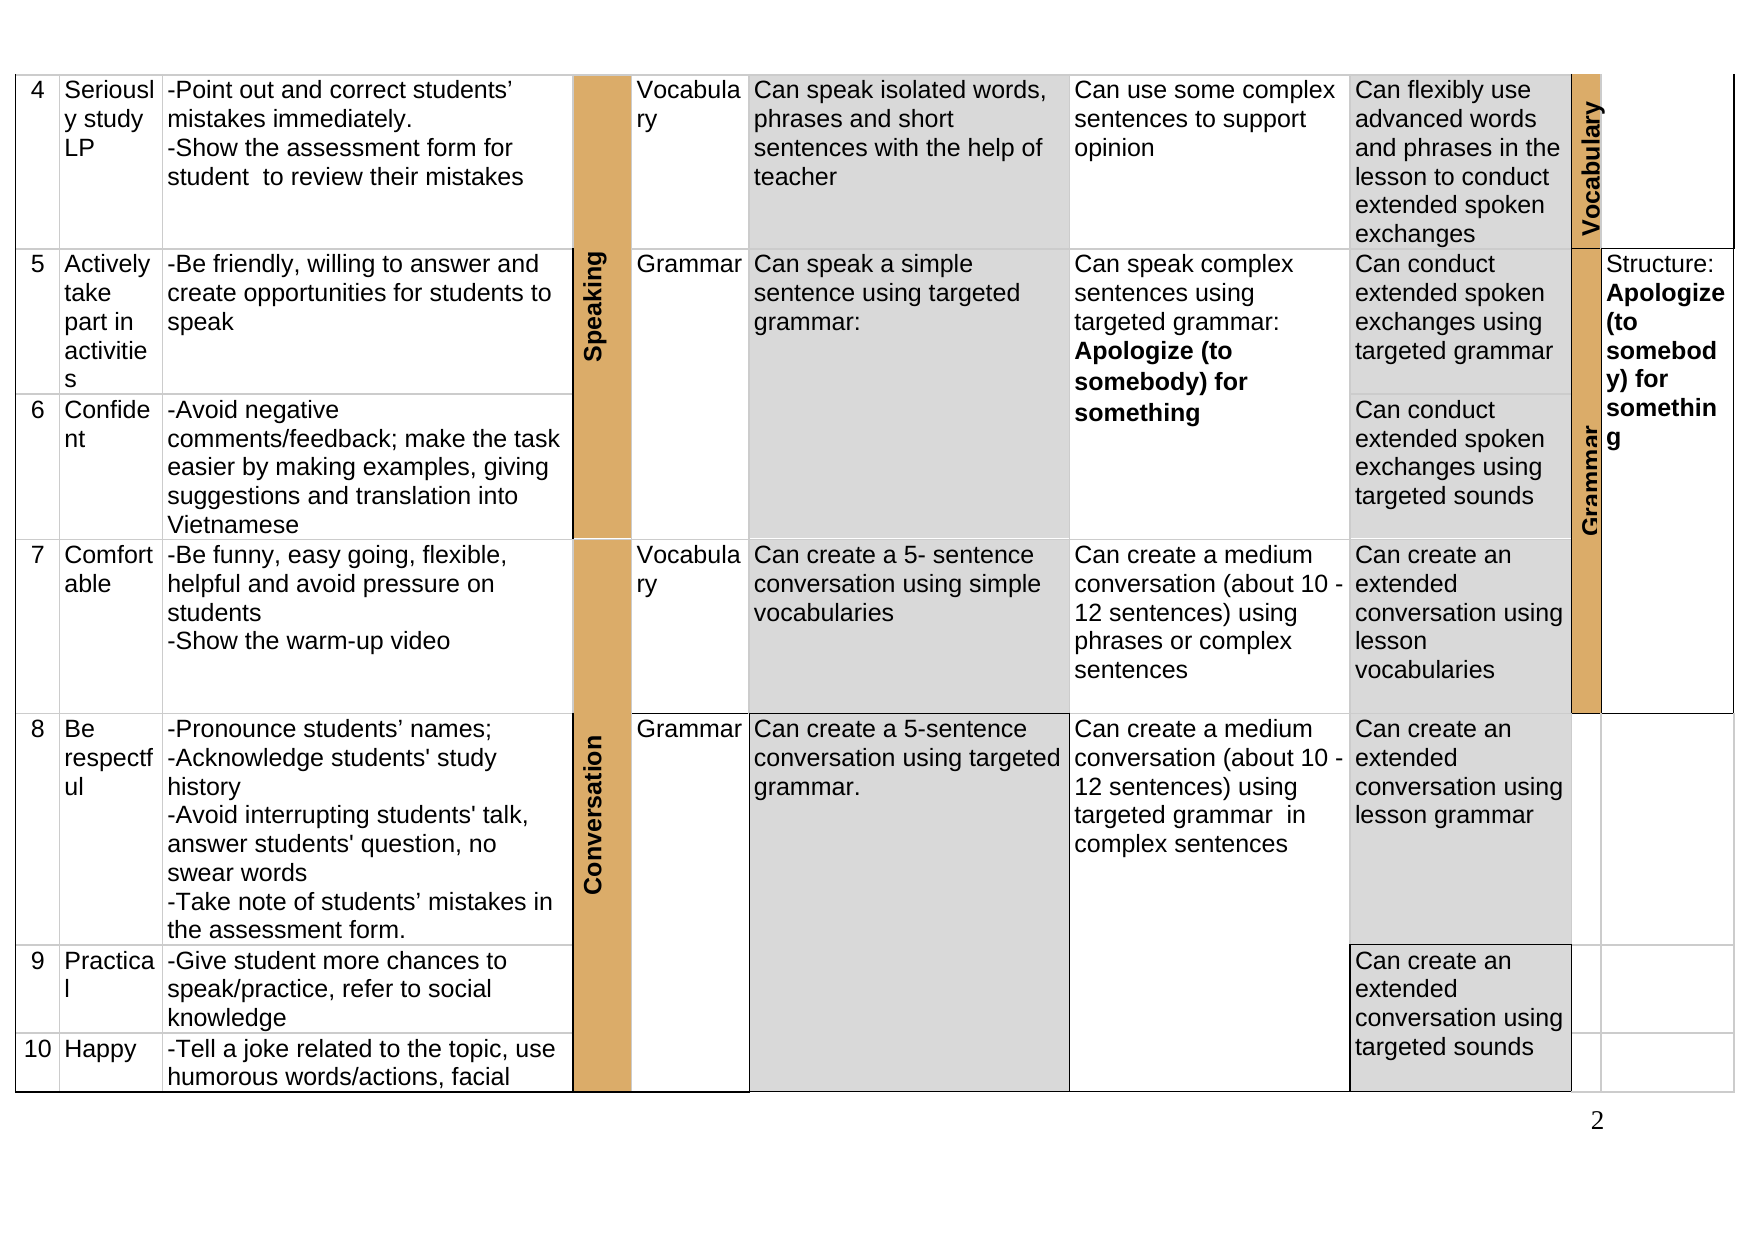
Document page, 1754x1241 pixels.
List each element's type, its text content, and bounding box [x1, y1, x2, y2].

table_cell Grammar [632, 250, 748, 538]
table_cell -Give student more chances to speak/practice, refer to social knowledge [163, 946, 572, 1032]
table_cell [163, 1034, 572, 1091]
table_cell Can speak isolated words, phrases and short sentences with the help of teacher [750, 76, 1069, 248]
table_cell Can create an extended conversation using lesson grammar [1351, 714, 1571, 944]
table_cell [1602, 946, 1733, 1032]
table_cell Seriously study LP [60, 76, 162, 248]
table_cell [1602, 714, 1733, 944]
table_cell Conversation [574, 540, 631, 1091]
table_cell Speaking [574, 76, 631, 538]
table_cell Can create a 5-sentence conversation using targeted grammar. [750, 714, 1069, 1091]
table_cell Actively take part in activities [60, 250, 162, 393]
table_cell [1572, 946, 1600, 1032]
table_cell Can create a 5- sentence conversation using simple vocabularies [750, 540, 1069, 713]
table_cell Can flexibly use advanced words and phrases in the lesson to conduct extended spoken exchanges [1351, 76, 1571, 248]
table_cell 8 [16, 714, 59, 944]
table_cell [1572, 1034, 1600, 1091]
table_cell 6 [16, 395, 59, 538]
table_cell Be respectful [60, 714, 162, 944]
table_cell [1602, 1034, 1733, 1091]
table_cell Grammar [632, 714, 749, 1091]
table_cell Can speak a simple sentence using targeted grammar: [750, 250, 1069, 538]
table_cell Can speak complex sentences using targeted grammar: Apologize (to somebody) for something [1070, 250, 1349, 538]
table_cell Can create an extended conversation using targeted sounds [1351, 945, 1571, 1091]
table_cell Structure: Apologize (to somebody) for something [1602, 249, 1733, 713]
table_cell -Avoid negative comments/feedback; make the task easier by making examples, giving suggestions and translation into Vietnamese [163, 395, 572, 538]
table_cell Comfortable [60, 540, 162, 713]
table_cell Vocabulary [632, 540, 748, 713]
table_cell 10 [16, 1034, 59, 1091]
table_cell Grammar [1572, 249, 1601, 713]
table_cell Can create a medium conversation (about 10 - 12 sentences) using phrases or complex sentences [1070, 540, 1349, 713]
table_cell -Be funny, easy going, flexible, helpful and avoid pressure on students -Show the warm-up video [163, 540, 572, 713]
table_cell 7 [16, 540, 59, 713]
table_cell 5 [16, 250, 59, 393]
table_cell Confident [60, 395, 162, 538]
table_cell 9 [16, 946, 59, 1032]
table_cell Can conduct extended spoken exchanges using targeted grammar [1351, 250, 1571, 393]
table_cell Vocabulary [632, 76, 748, 248]
table_cell -Pronounce students’ names; -Acknowledge students' study history -Avoid interrupting students' talk, answer students' question, no swear words -Take note of students’ mistakes in the assessment form. [163, 714, 572, 944]
table_cell Can create an extended conversation using lesson vocabularies [1351, 540, 1571, 713]
table_cell 4 [16, 76, 59, 248]
table_cell -Be friendly, willing to answer and create opportunities for students to speak [163, 250, 572, 393]
table_cell [1572, 714, 1600, 944]
table_cell Can conduct extended spoken exchanges using targeted sounds [1351, 395, 1571, 538]
table_cell Can create a medium conversation (about 10 - 12 sentences) using targeted grammar in complex sentences [1070, 714, 1349, 1091]
table_cell Can use some complex sentences to support opinion [1070, 76, 1349, 248]
table_cell -Point out and correct students’ mistakes immediately. -Show the assessment form for student to review their mistakes [163, 76, 572, 248]
table_cell Practical [60, 946, 162, 1032]
table_cell Happy [60, 1034, 162, 1091]
